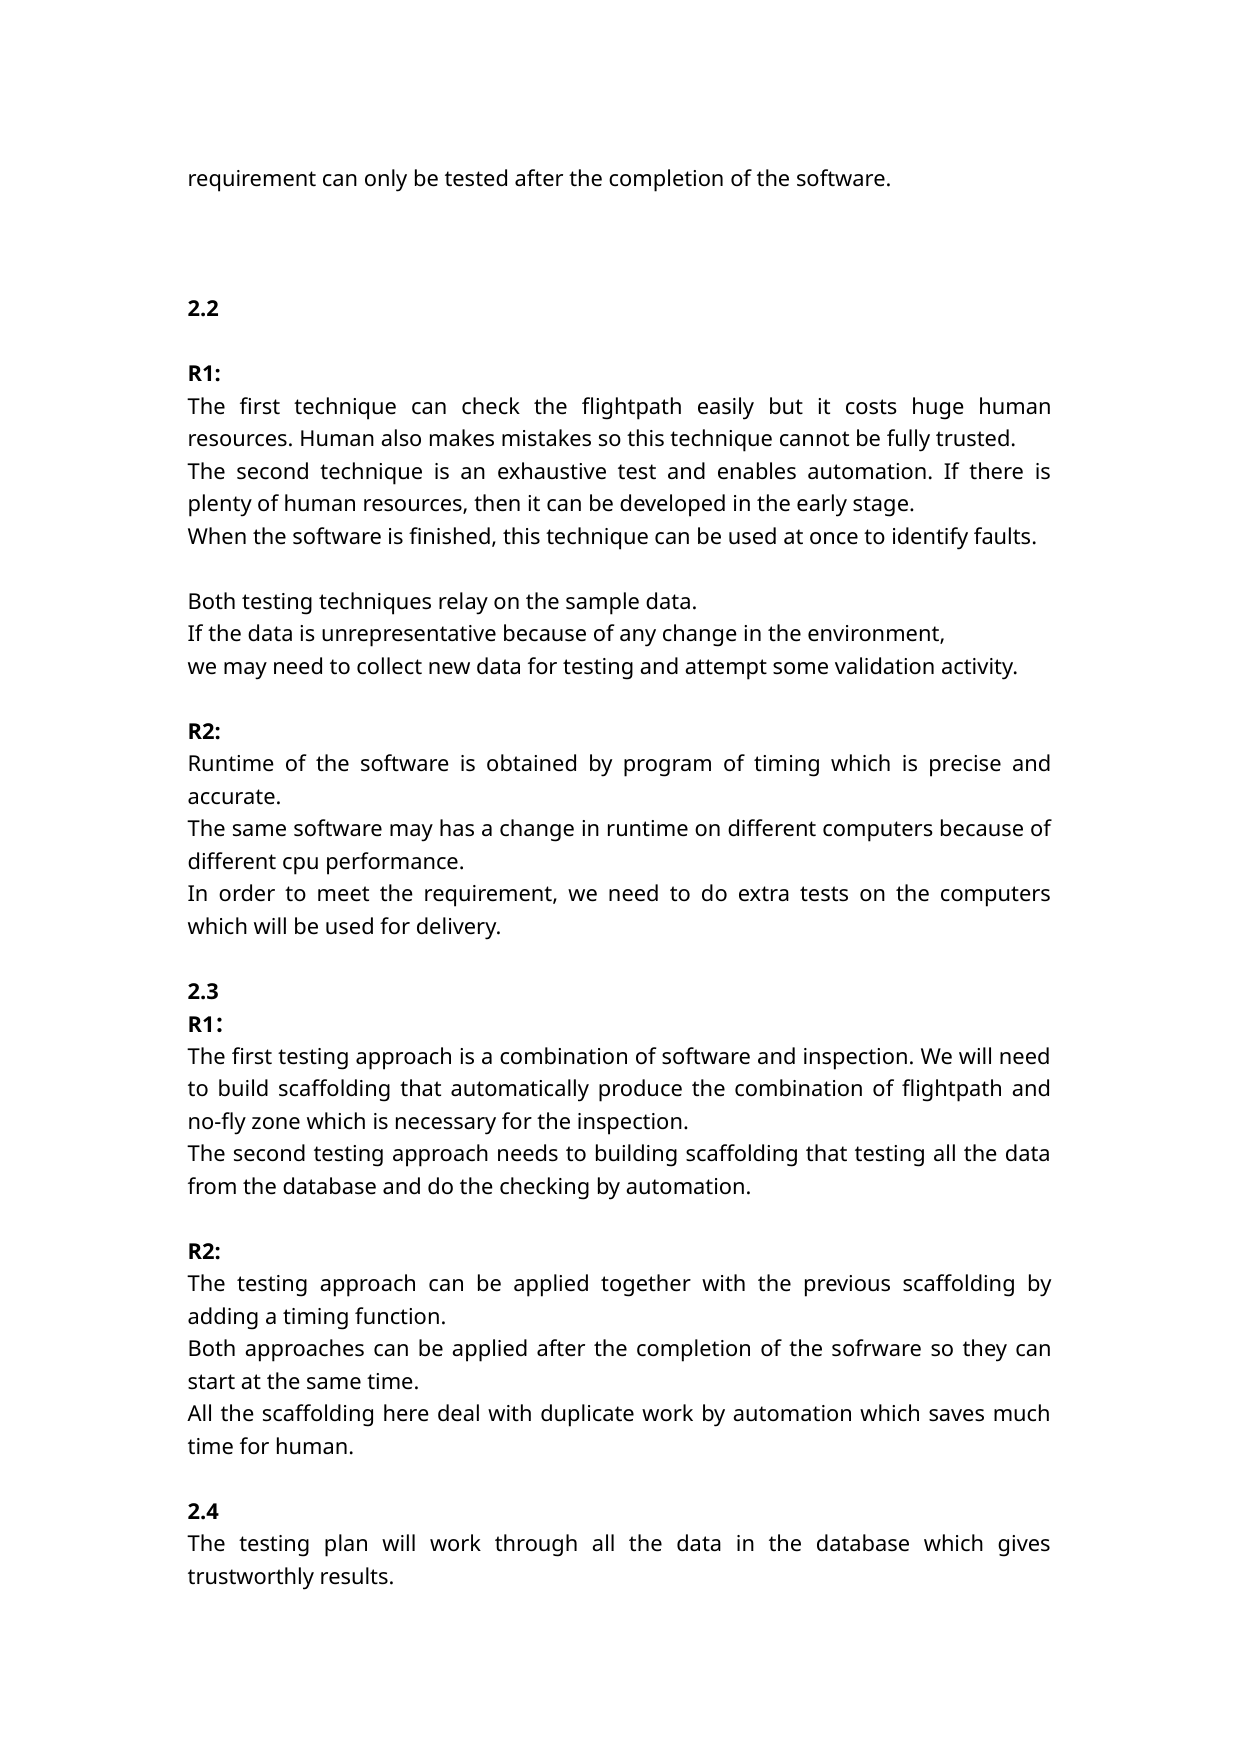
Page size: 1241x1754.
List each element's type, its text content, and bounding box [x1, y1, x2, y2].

text If the data is unrepresentative because of any change in the environment, [187, 617, 1053, 649]
text When the software is finished, this technique can be used at once to identify faults. [187, 519, 1053, 552]
text we may need to collect new data for testing and attempt some validation activity. [187, 649, 1053, 682]
text The testing plan will work through all the data in the database which gives trustworthly results. [187, 1527, 1053, 1592]
text The same software may has a change in runtime on different computers because of different cpu performance. [187, 812, 1053, 877]
text In order to meet the requirement, we need to do extra tests on the computers which will be used for delivery. [187, 877, 1053, 942]
text All the scaffolding here deal with duplicate work by automation which saves much time for human. [187, 1397, 1053, 1462]
text The second technique is an exhaustive test and enables automation. If there is plenty of human resources, then it can be developed in the early stage. [187, 454, 1053, 519]
text 2.2 [187, 292, 1053, 324]
text Both testing techniques relay on the sample data. [187, 584, 1053, 617]
text Runtime of the software is obtained by program of timing which is precise and accurate. [187, 747, 1053, 812]
text R2: [187, 1234, 1053, 1267]
text R1： [187, 1007, 1053, 1039]
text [187, 162, 1053, 194]
text The testing approach can be applied together with the previous scaffolding by adding a timing function. [187, 1267, 1053, 1332]
text 2.4 [187, 1494, 1053, 1527]
text The first testing approach is a combination of software and inspection. We will need to build scaffolding that automatically produce the combination of flightpath and no-fly zone which is necessary for the inspection. [187, 1039, 1053, 1137]
text 2.3 [187, 974, 1053, 1007]
text Both approaches can be applied after the completion of the sofrware so they can start at the same time. [187, 1332, 1053, 1397]
text The first technique can check the flightpath easily but it costs huge human resources. Human also makes mistakes so this technique cannot be fully trusted. [187, 389, 1053, 454]
text R2: [187, 714, 1053, 747]
text The second testing approach needs to building scaffolding that testing all the data from the database and do the checking by automation. [187, 1137, 1053, 1202]
text R1: [187, 357, 1053, 389]
